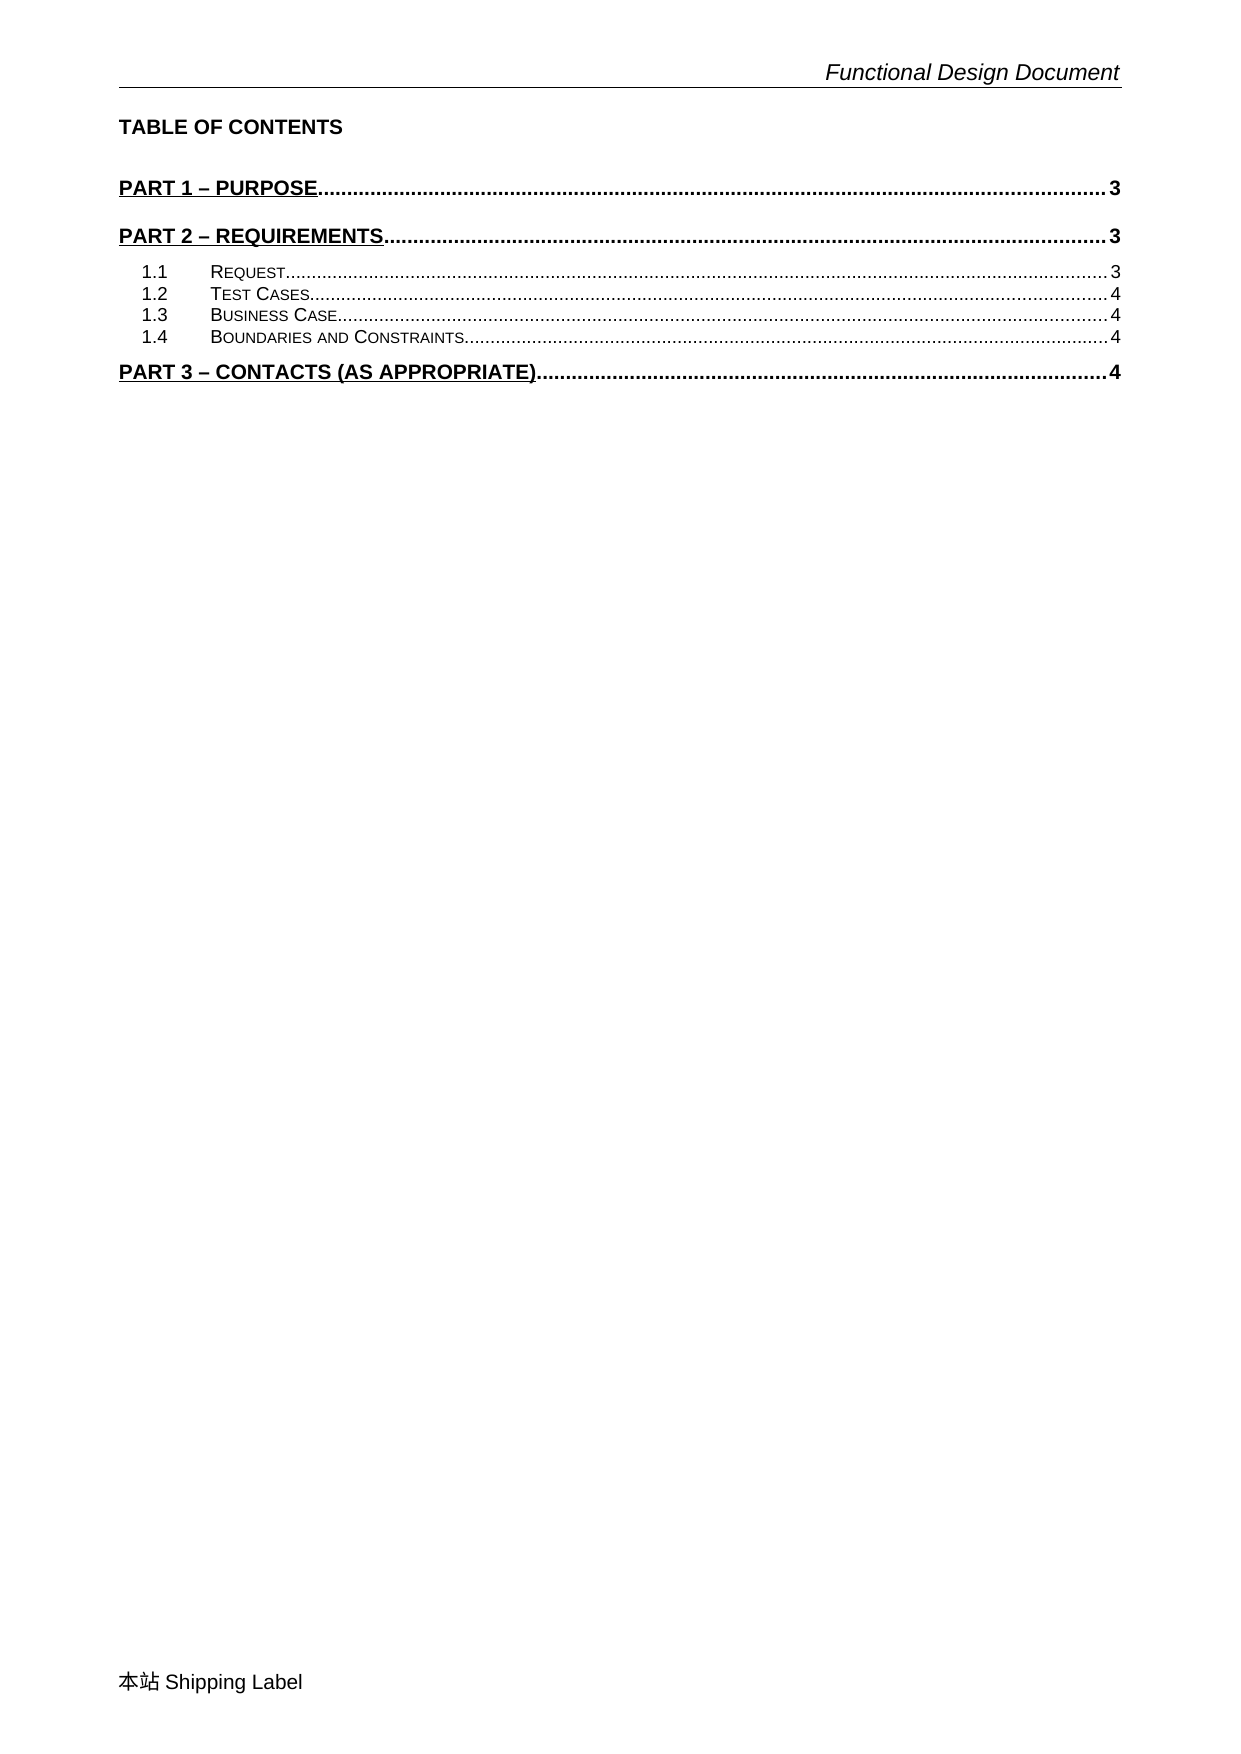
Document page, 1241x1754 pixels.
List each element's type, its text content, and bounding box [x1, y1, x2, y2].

text 1.2 Test Cases 4 [141, 282, 1122, 304]
text 1.4 Boundaries and Constraints 4 [141, 325, 1122, 347]
text Table Of Contents [118, 115, 1122, 139]
text Part 2 – Requirements 3 [118, 224, 1122, 248]
text Part 3 – Contacts (as appropriate) 4 [118, 359, 1122, 383]
text 1.1 Request 3 [141, 261, 1122, 282]
text 1.3 Business Case 4 [141, 304, 1122, 325]
text Part 1 – Purpose 3 [118, 175, 1122, 199]
